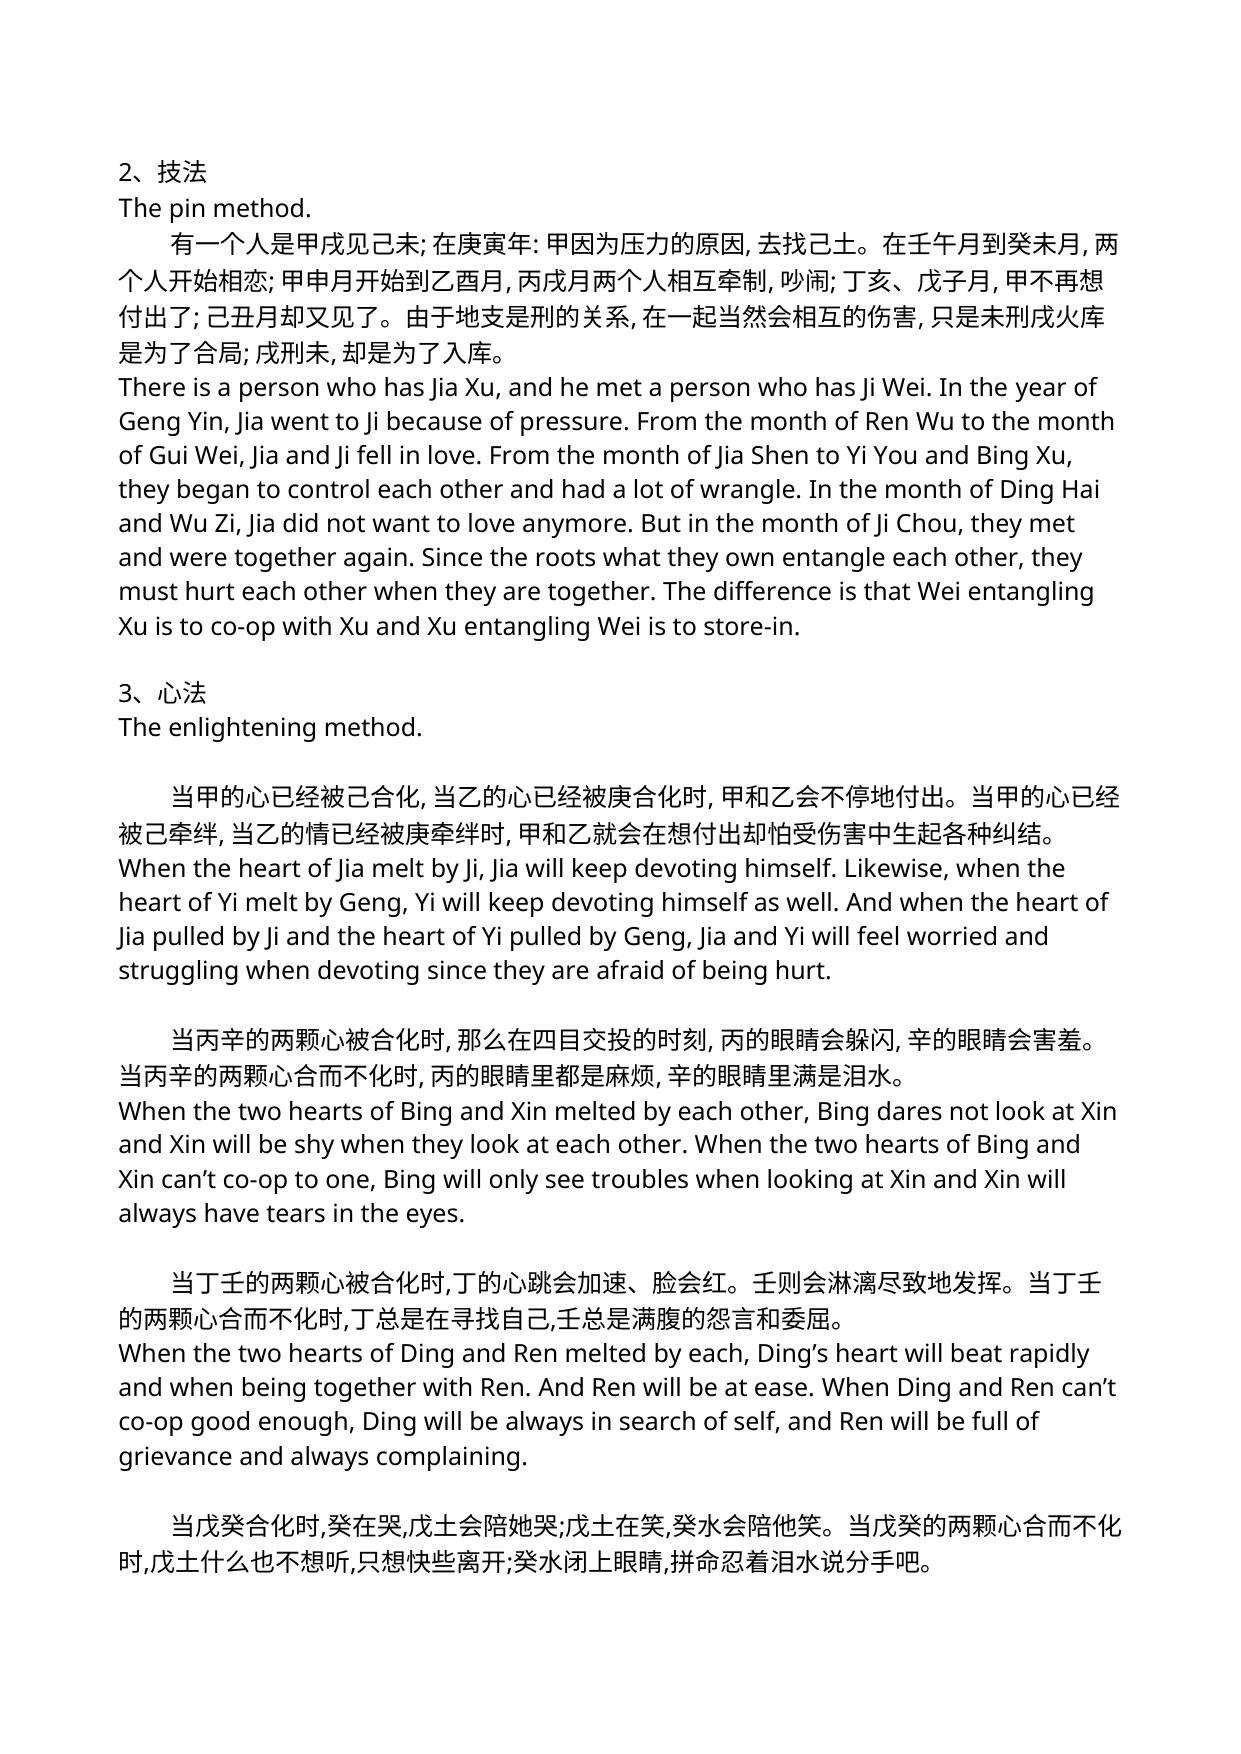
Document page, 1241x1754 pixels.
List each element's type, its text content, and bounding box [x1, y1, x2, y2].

text 当丙辛的两颗心被合化时, 那么在四目交投的时刻, 丙的眼睛会躲闪, 辛的眼睛会害羞。当丙辛的两颗心合而不化时, 丙的眼睛里都是麻烦, 辛的眼睛里满是泪水。 [118, 1021, 1122, 1093]
text 当丁壬的两颗心被合化时,丁的心跳会加速、脸会红。壬则会淋漓尽致地发挥。当丁壬的两颗心合而不化时,丁总是在寻找自己,壬总是满腹的怨言和委屈。 [118, 1263, 1122, 1336]
text 2、技法 [118, 152, 1122, 188]
text 3、心法 [118, 673, 1122, 710]
text The enlightening method. [118, 710, 1122, 744]
text When the heart of Jia melt by Ji, Jia will keep devoting himself. Likewise, when the heart of Yi melt by Geng, Yi will keep devoting himself as well. And when the heart of Jia pulled by Ji and the heart of Yi pulled by Geng, Jia and Yi will feel worried and struggling when devoting since they are afraid of being hurt. [118, 850, 1122, 987]
text 有一个人是甲戌见己未; 在庚寅年: 甲因为压力的原因, 去找己土。在壬午月到癸未月, 两个人开始相恋; 甲申月开始到乙酉月, 丙戌月两个人相互牵制, 吵闹; 丁亥、戊子月, 甲不再想付出了; 己丑月却又见了。由于地支是刑的关系, 在一起当然会相互的伤害, 只是未刑戌火库是为了合局; 戌刑未, 却是为了入库。 [118, 225, 1122, 370]
text When the two hearts of Bing and Xin melted by each other, Bing dares not look at Xin and Xin will be shy when they look at each other. When the two hearts of Bing and Xin can’t co-op to one, Bing will only see troubles when looking at Xin and Xin will always have tears in the eyes. [118, 1093, 1122, 1229]
text When the two hearts of Ding and Ren melted by each, Ding’s heart will beat rapidly and when being together with Ren. And Ren will be at ease. When Ding and Ren can’t co-op good enough, Ding will be always in search of self, and Ren will be full of grievance and always complaining. [118, 1336, 1122, 1472]
text 当戊癸合化时,癸在哭,戊土会陪她哭;戊土在笑,癸水会陪他笑。当戊癸的两颗心合而不化时,戊土什么也不想听,只想快些离开;癸水闭上眼睛,拼命忍着泪水说分手吧。 [118, 1506, 1122, 1579]
text There is a person who has Jia Xu, and he met a person who has Ji Wei. In the year of Geng Yin, Jia went to Ji because of pressure. From the month of Ren Wu to the month of Gui Wei, Jia and Ji fell in love. From the month of Jia Shen to Yi You and Bing Xu, they began to control each other and had a lot of wrangle. In the month of Ding Hai and Wu Zi, Jia did not want to love anymore. But in the month of Ji Chou, they met and were together again. Since the roots what they own entangle each other, they must hurt each other when they are together. The difference is that Wei entangling Xu is to co-op with Xu and Xu entangling Wei is to store-in. [118, 370, 1122, 642]
text 当甲的心已经被己合化, 当乙的心已经被庚合化时, 甲和乙会不停地付出。当甲的心已经被己牵绊, 当乙的情已经被庚牵绊时, 甲和乙就会在想付出却怕受伤害中生起各种纠结。 [118, 778, 1122, 850]
text The pin method. [118, 188, 1122, 225]
